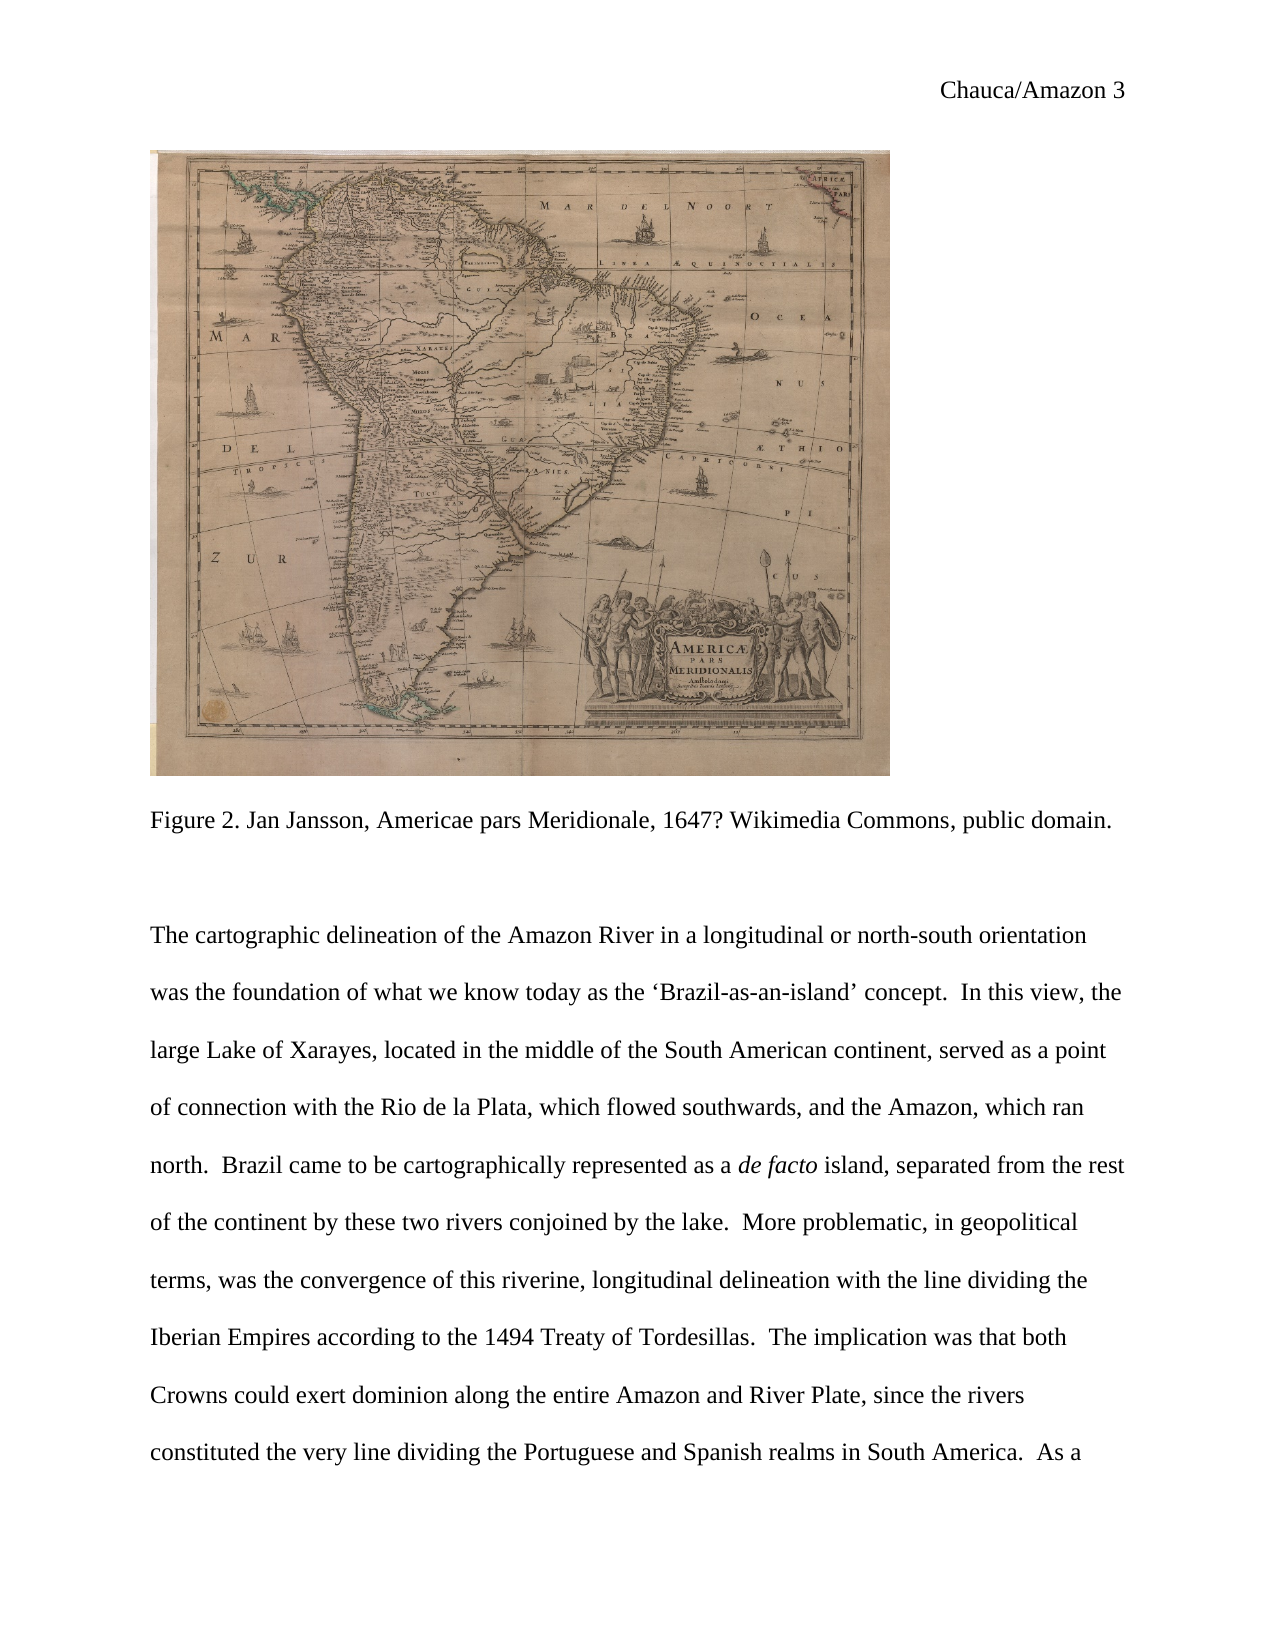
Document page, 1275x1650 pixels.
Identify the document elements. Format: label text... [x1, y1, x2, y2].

text The cartographic delineation of the Amazon River in a longitudinal or north-south orientation was the foundation of what we know today as the ‘Brazil-as-an-island’ concept. In this view, the large Lake of Xarayes, located in the middle of the South American continent, served as a point of connection with the Rio de la Plata, which flowed southwards, and the Amazon, which ran north. Brazil came to be cartographically represented as a de facto island, separated from the rest of the continent by these two rivers conjoined by the lake. More problematic, in geopolitical terms, was the convergence of this riverine, longitudinal delineation with the line dividing the Iberian Empires according to the 1494 Treaty of Tordesillas. The implication was that both Crowns could exert dominion along the entire Amazon and River Plate, since the rivers constituted the very line dividing the Portuguese and Spanish realms in South America. As a [150, 920, 1125, 1466]
picture [150, 150, 890, 776]
text Figure 2. Jan Jansson, Americae pars Meridionale, 1647? Wikimedia Commons, public domain. [150, 805, 1125, 833]
